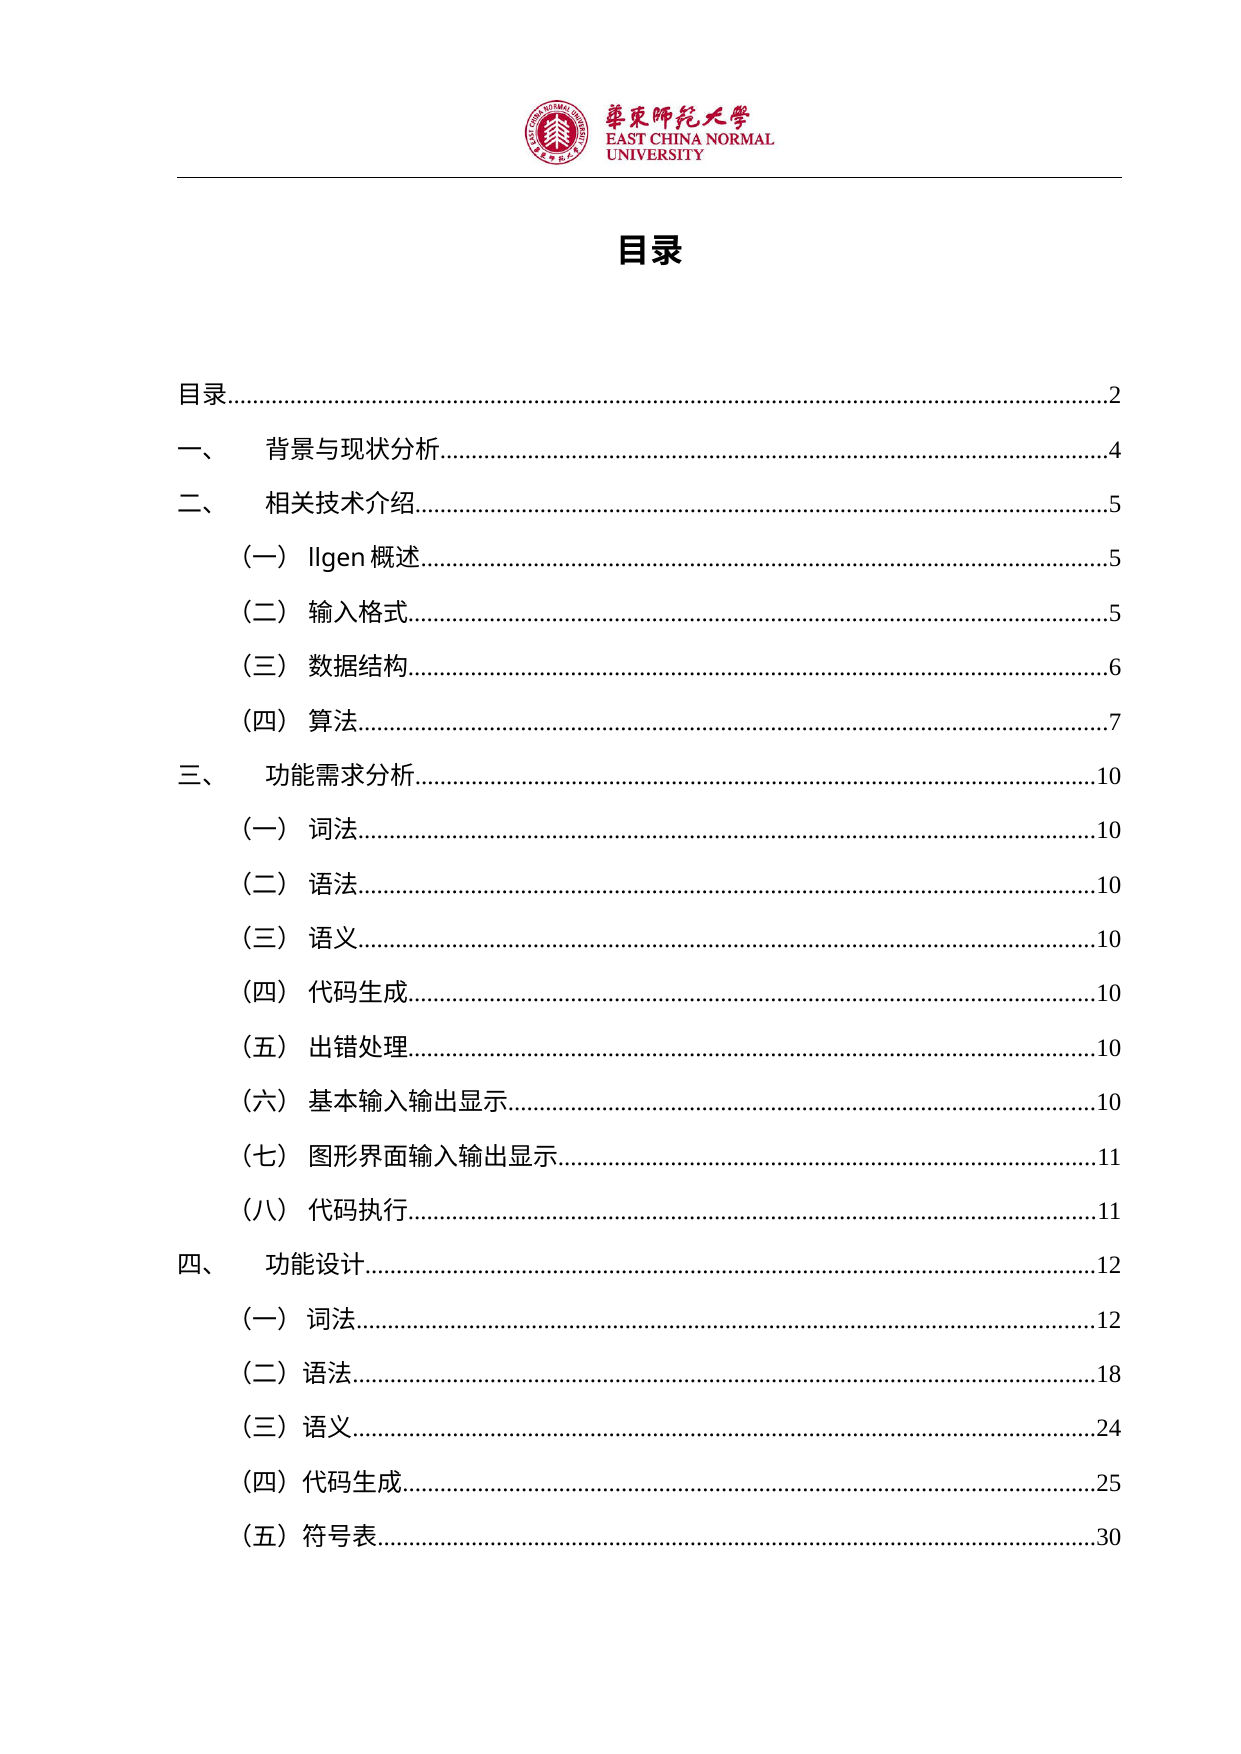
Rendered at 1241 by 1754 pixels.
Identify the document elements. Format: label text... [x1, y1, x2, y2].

picture [509, 88, 791, 175]
subtitle 目录 [177, 224, 1122, 272]
